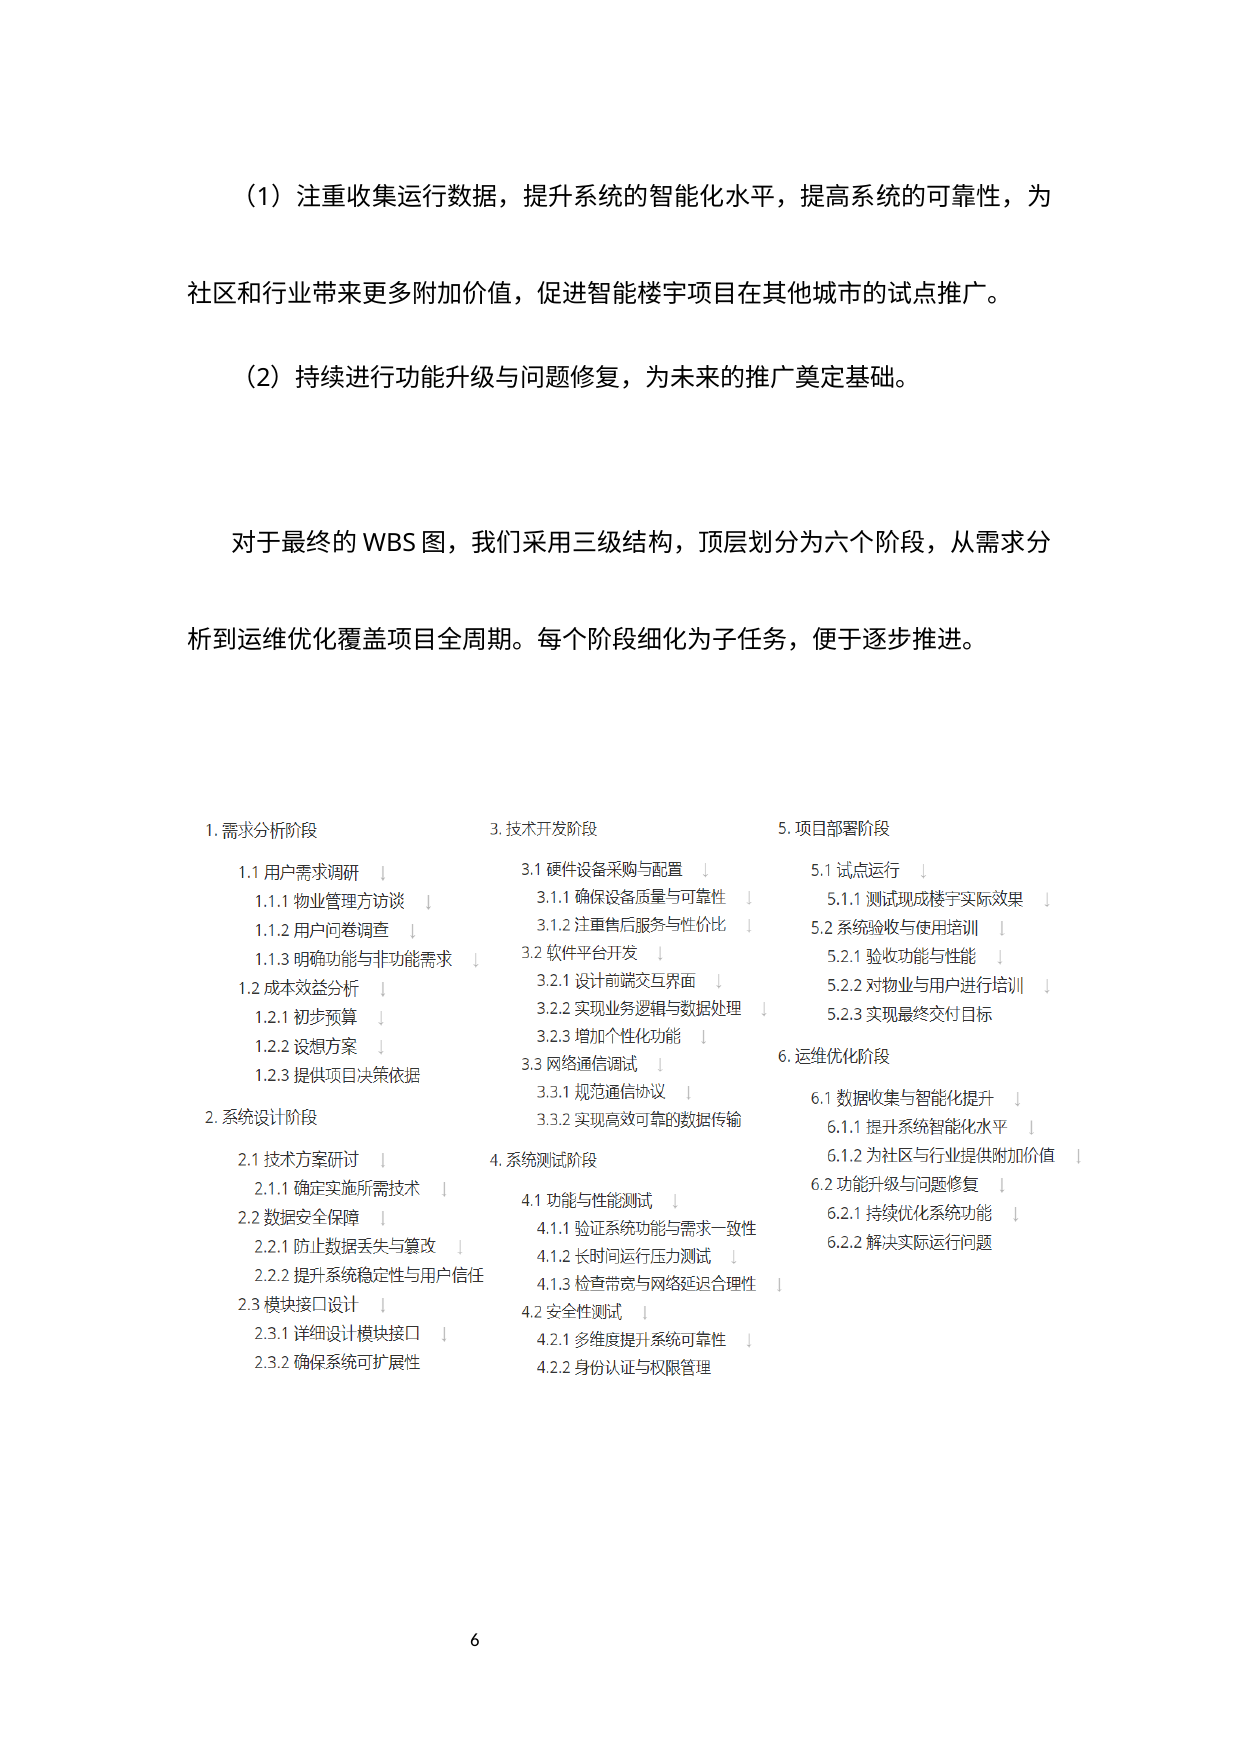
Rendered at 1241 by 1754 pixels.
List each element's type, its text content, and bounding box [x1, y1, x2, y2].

list （1）注重收集运行数据，提升系统的智能化水平，提高系统的可靠性，为社区和行业带来更多附加价值，促进智能楼宇项目在其他城市的试点推广。 [187, 162, 1053, 324]
list （2）持续进行功能升级与问题修复，为未来的推广奠定基础。 [187, 343, 1053, 408]
picture [200, 817, 1088, 1382]
list 对于最终的WBS图，我们采用三级结构，顶层划分为六个阶段，从需求分析到运维优化覆盖项目全周期。每个阶段细化为子任务，便于逐步推进。 [187, 508, 1053, 670]
